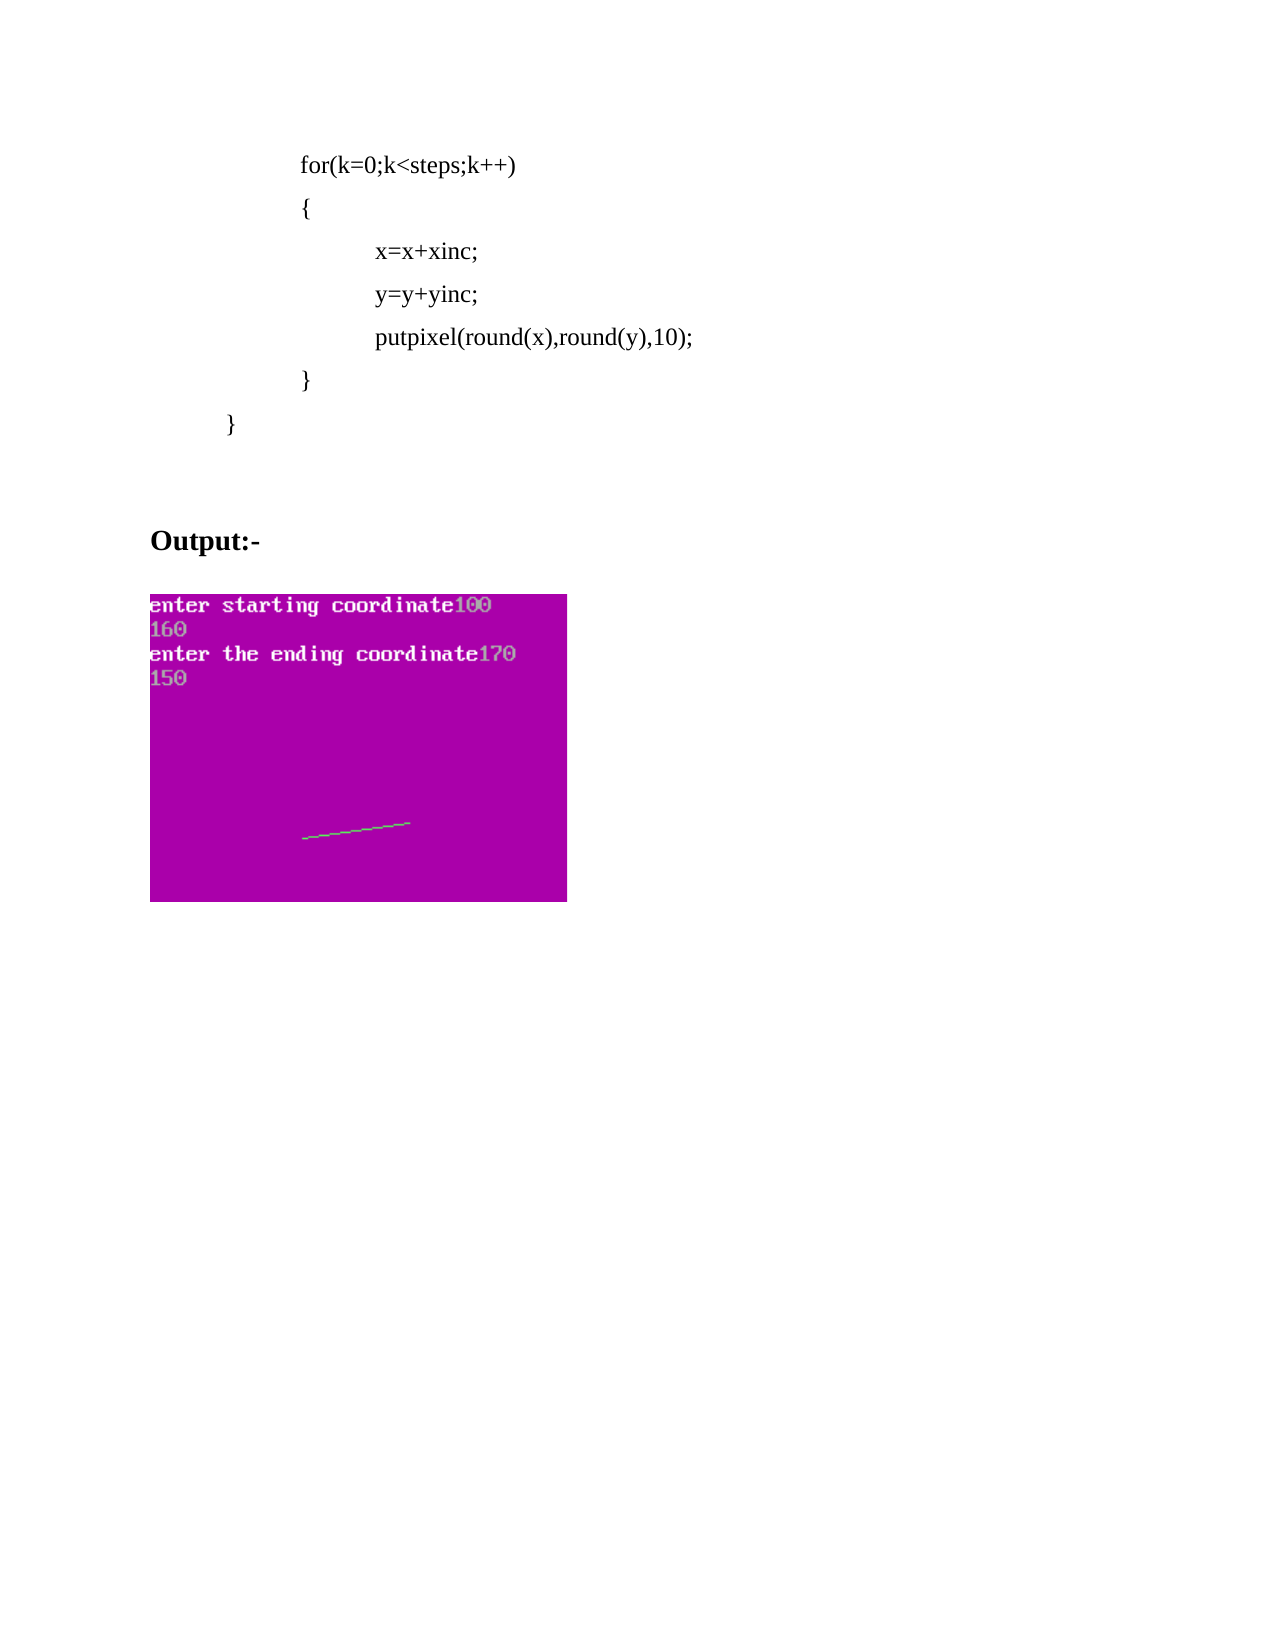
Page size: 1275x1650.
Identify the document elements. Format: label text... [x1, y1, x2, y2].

list { [225, 193, 1125, 222]
text Output:- [150, 523, 1125, 557]
list } [225, 409, 1125, 437]
list putpixel(round(x),round(y),10); [225, 322, 1125, 351]
list x=x+xinc; [225, 236, 1125, 265]
picture [150, 594, 568, 902]
list y=y+yinc; [225, 279, 1125, 308]
list } [225, 366, 1125, 394]
list for(k=0;k<steps;k++) [225, 150, 1125, 179]
